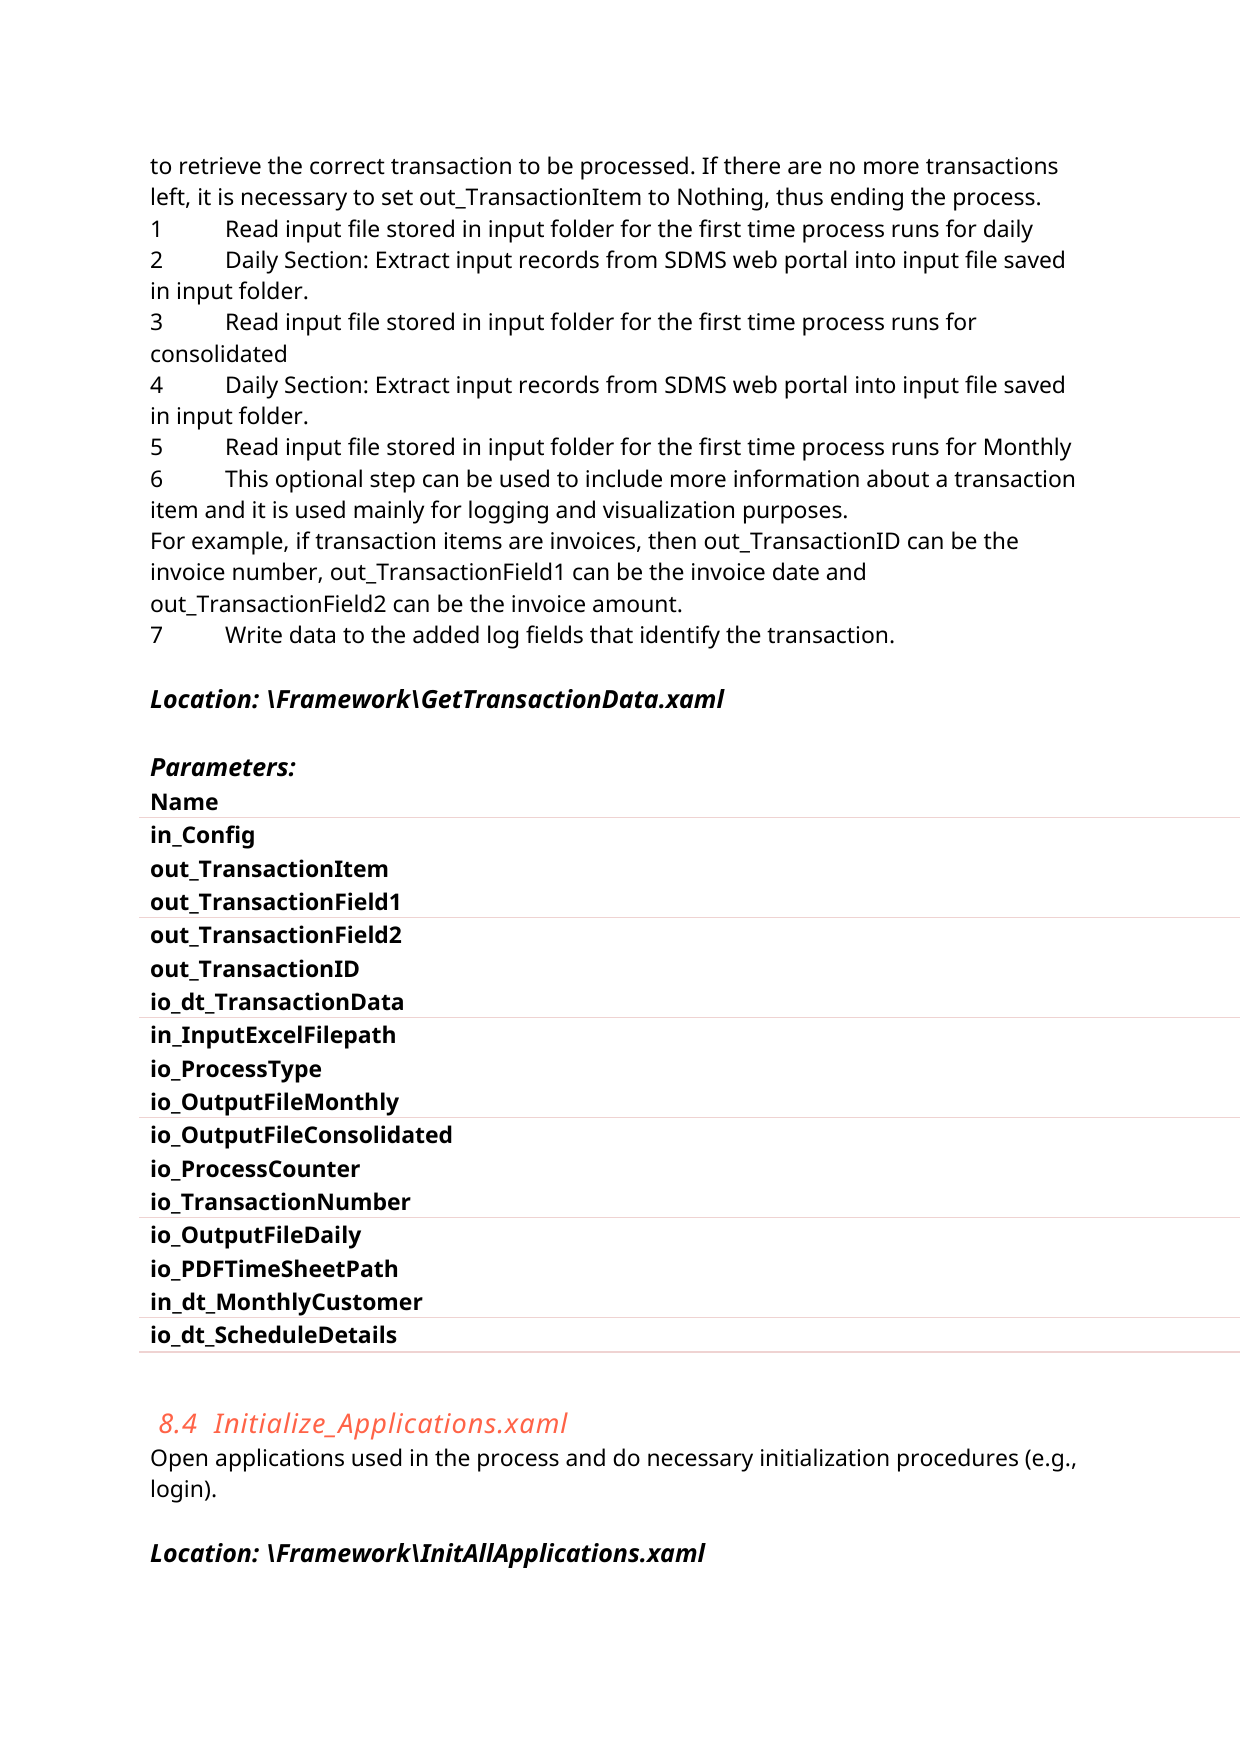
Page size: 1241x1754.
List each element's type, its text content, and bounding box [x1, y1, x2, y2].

table_cell io_ProcessType [139, 1051, 1240, 1084]
table_cell out_TransactionItem [139, 851, 1240, 884]
table_cell io_dt_ScheduleDetails [139, 1318, 1240, 1351]
text Location: \Framework\InitAllApplications.xaml [150, 1536, 1090, 1569]
table_cell in_Config [139, 818, 1240, 851]
table_cell io_OutputFileDaily [139, 1218, 1240, 1251]
table_header Name [139, 784, 1240, 817]
table_cell in_InputExcelFilepath [139, 1018, 1240, 1051]
table_cell io_TransactionNumber [139, 1184, 1240, 1217]
text Location: \Framework\GetTransactionData.xaml [150, 681, 1090, 715]
text Open applications used in the process and do necessary initialization procedures (e.g., login). [150, 1442, 1090, 1504]
subtitle 8.4 Initialize_Applications.xaml [150, 1405, 1090, 1442]
table_cell io_PDFTimeSheetPath [139, 1251, 1240, 1284]
text Parameters: [150, 747, 1090, 784]
table_cell out_TransactionField2 [139, 918, 1240, 951]
table_cell out_TransactionID [139, 951, 1240, 984]
table_cell io_ProcessCounter [139, 1151, 1240, 1184]
table_cell io_dt_TransactionData [139, 984, 1240, 1017]
table_cell io_OutputFileMonthly [139, 1084, 1240, 1117]
table_cell in_dt_MonthlyCustomer [139, 1284, 1240, 1317]
table_cell out_TransactionField1 [139, 884, 1240, 917]
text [150, 150, 1090, 650]
table_cell io_OutputFileConsolidated [139, 1118, 1240, 1151]
